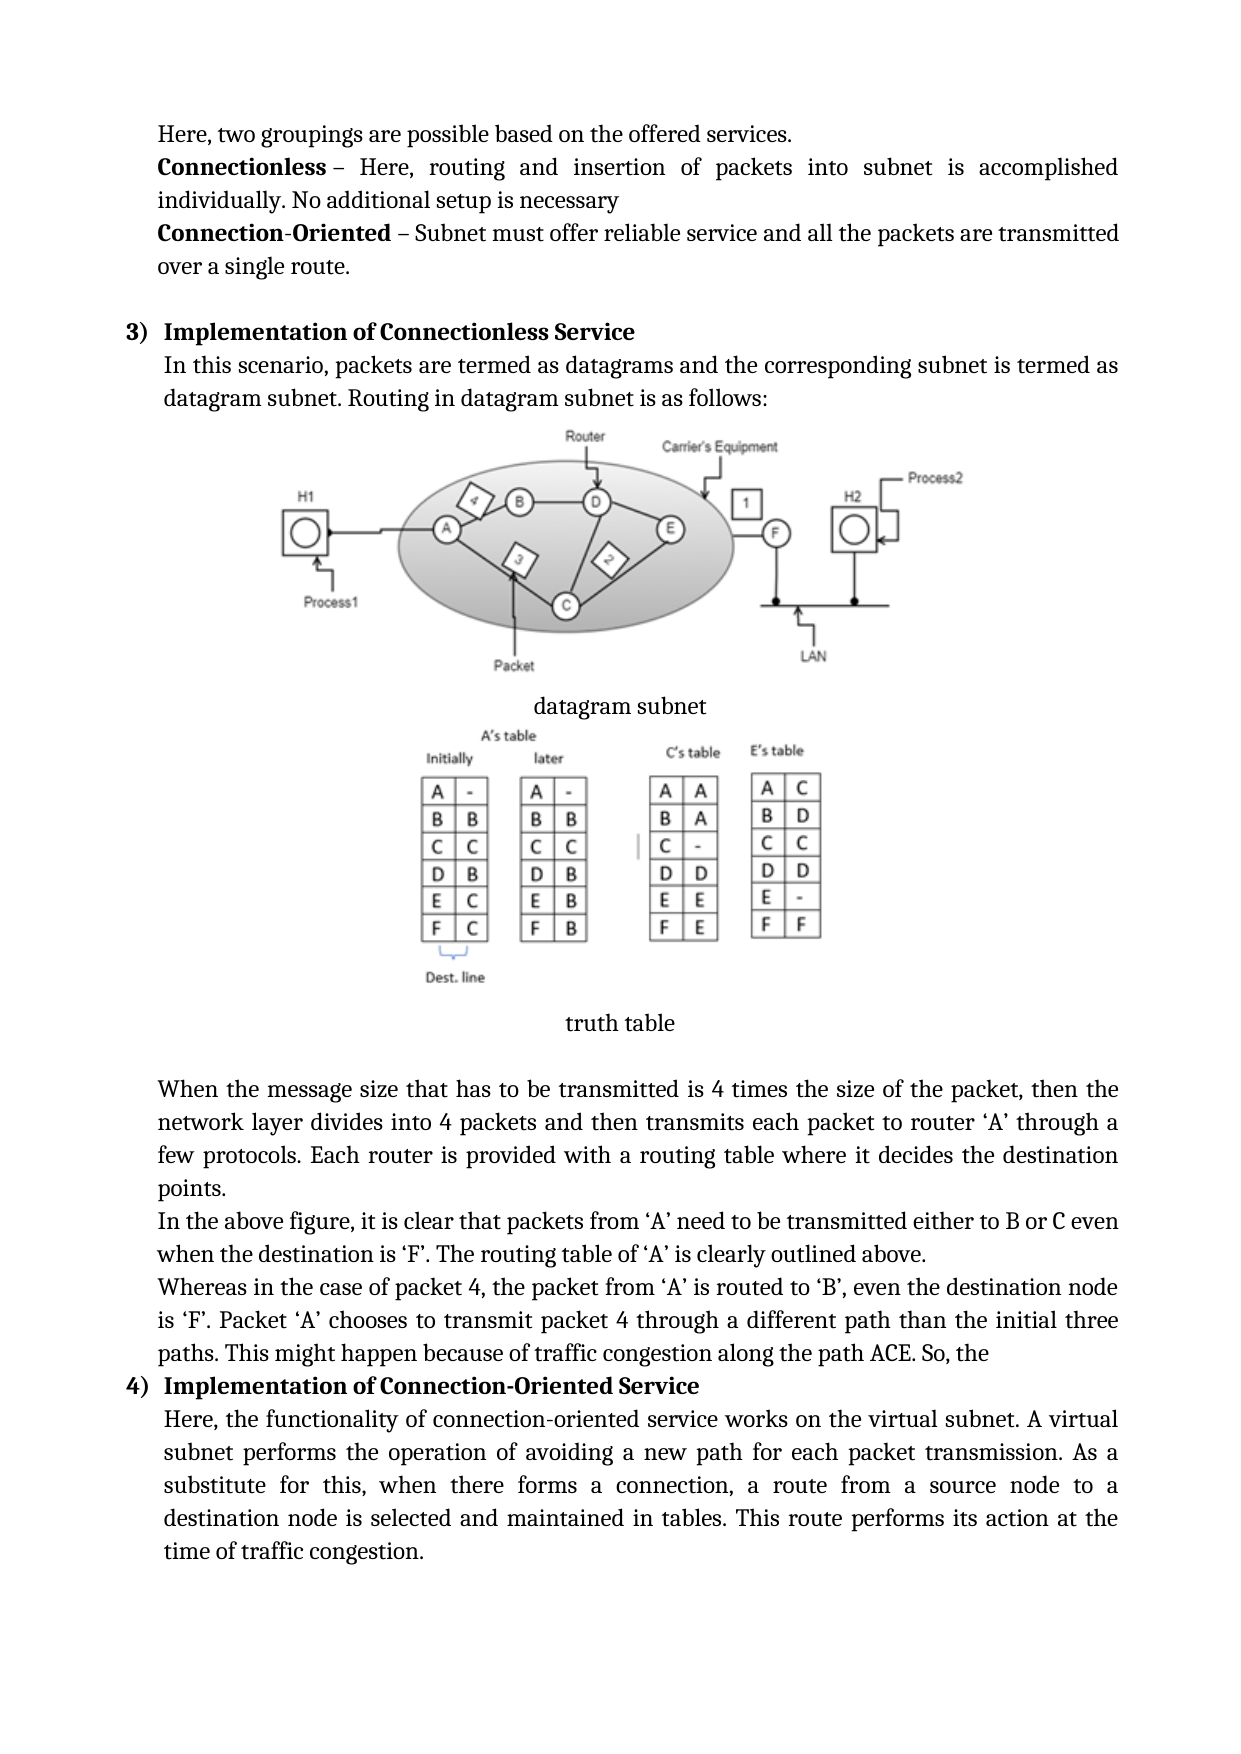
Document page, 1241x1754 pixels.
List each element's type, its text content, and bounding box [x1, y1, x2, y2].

text Whereas in the case of packet 4, the packet from ‘A’ is routed to ‘B’, even the destination node is ‘F’. Packet ‘A’ chooses to transmit packet 4 through a different path than the initial three paths. This might happen because of traffic congestion along the path ACE. So, the [157, 1273, 1120, 1367]
list Implementation of Connectionless Service [126, 318, 1120, 347]
text truth table [120, 1008, 1120, 1037]
text datagram subnet [120, 692, 1120, 720]
list Implementation of Connection-Oriented Service [126, 1372, 1120, 1401]
text Connectionless – Here, routing and insertion of packets into subnet is accomplished individually. No additional setup is necessary [157, 153, 1120, 215]
picture [399, 724, 842, 1005]
text In this scenario, packets are termed as datagrams and the corresponding subnet is termed as datagram subnet. Routing in datagram subnet is as follows: [164, 351, 1120, 413]
text When the message size that has to be transmitted is 4 times the size of the packet, then the network layer divides into 4 packets and then transmits each packet to router ‘A’ through a few protocols. Each router is provided with a routing table where it decides the destination points. In the above figure, it is clear that packets from ‘A’ need to be transmitted either to B or C even when the destination is ‘F’. The routing table of ‘A’ is clearly outlined above. [157, 1074, 1120, 1268]
text Here, the functionality of connection-oriented service works on the virtual subnet. A virtual subnet performs the operation of avoiding a new path for each packet transmission. As a substitute for this, when there forms a connection, a route from a source node to a destination node is selected and maintained in tables. This route performs its action at the time of traffic congestion. [164, 1405, 1120, 1566]
text Connection-Oriented – Subnet must offer reliable service and all the packets are transmitted over a single route. [157, 219, 1120, 281]
picture [264, 417, 976, 688]
text Here, two groupings are possible based on the offered services. [157, 120, 1120, 149]
